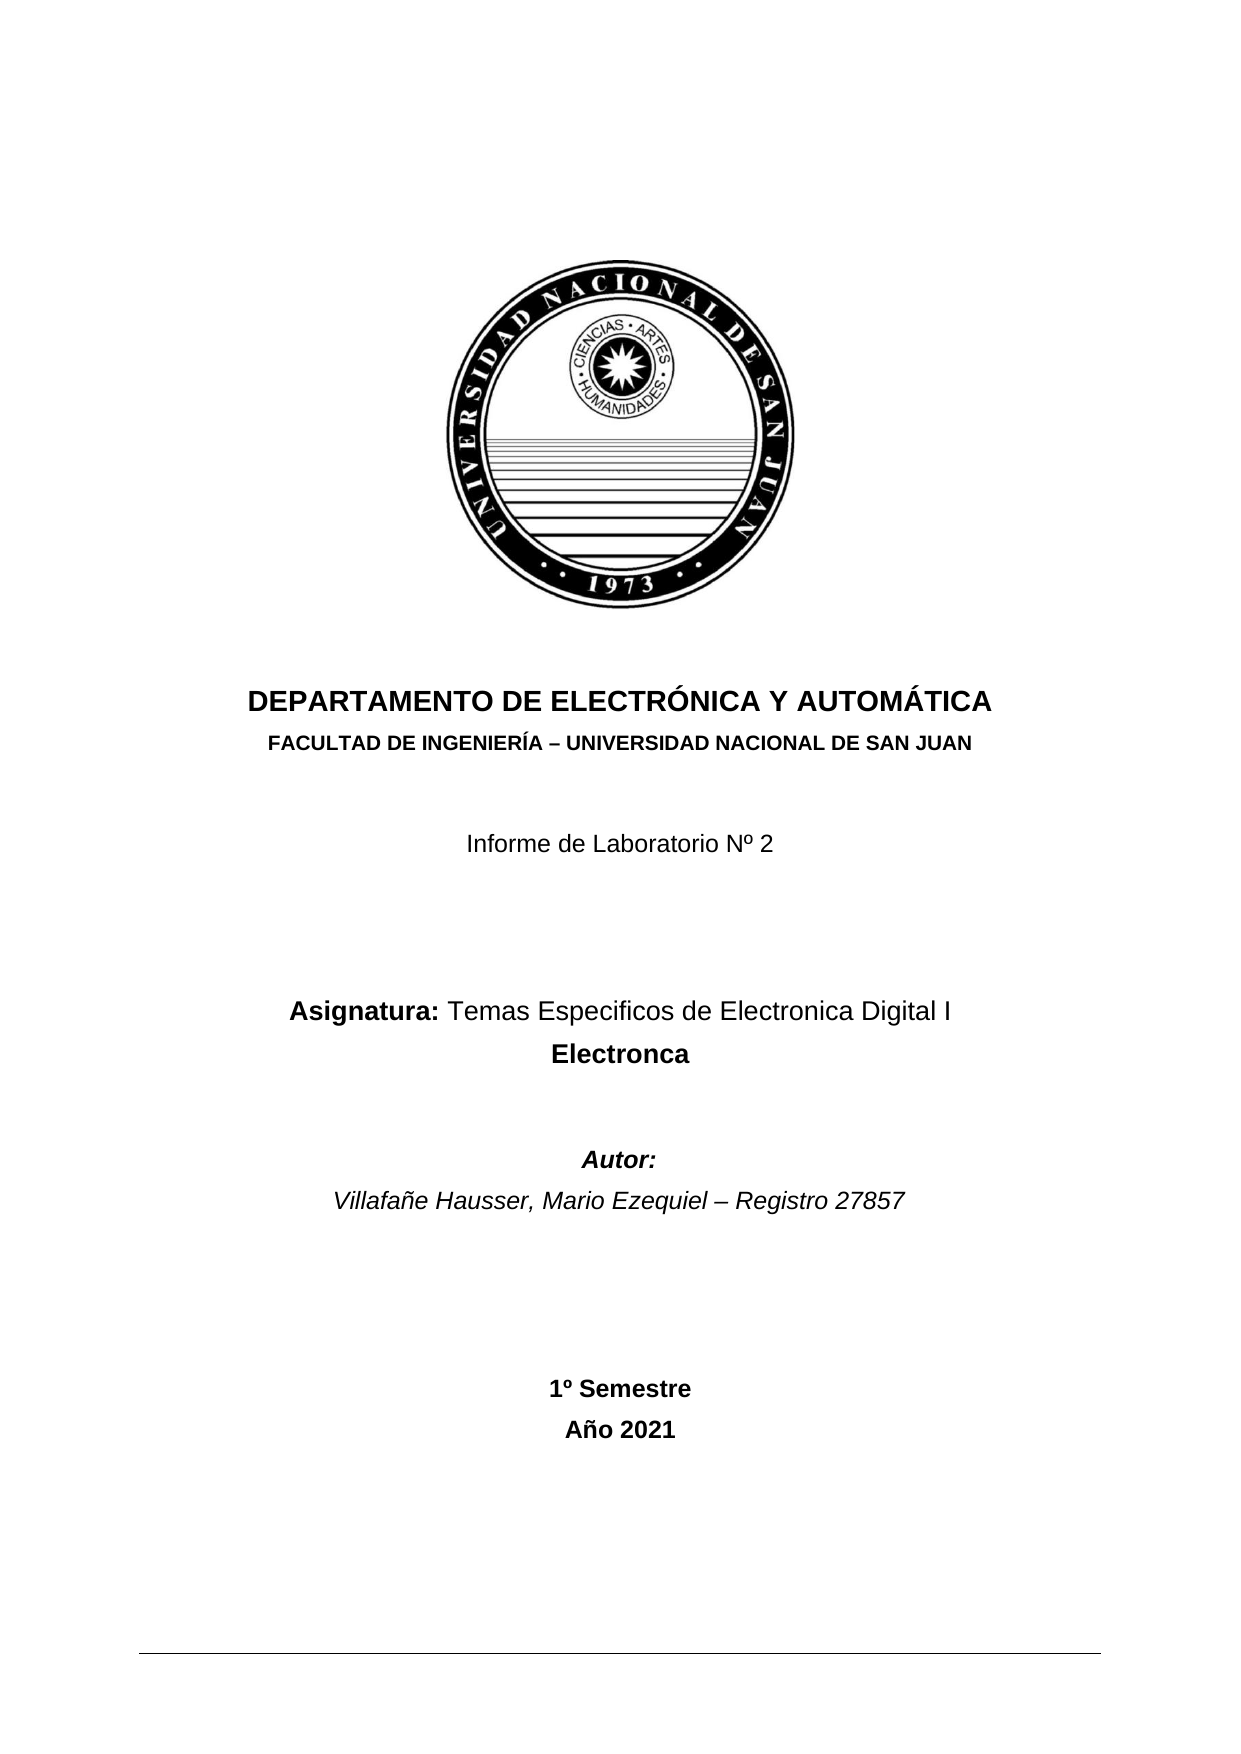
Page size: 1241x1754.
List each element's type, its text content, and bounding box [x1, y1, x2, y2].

text Villafañe Hausser, Mario Ezequiel – Registro 27857 [148, 1186, 1092, 1214]
text Año 2021 [148, 1415, 1092, 1444]
text Informe de Laboratorio Nº 2 [148, 829, 1092, 858]
text DEPARTAMENTO DE ELECTRÓNICA Y AUTOMÁTICA [148, 684, 1092, 718]
text Autor: [148, 1144, 1092, 1173]
text 1º Semestre [148, 1374, 1092, 1403]
text Asignatura: Temas Especificos de Electronica Digital I [148, 994, 1092, 1026]
text FACULTAD DE INGENIERÍA – UNIVERSIDAD NACIONAL DE SAN JUAN [148, 730, 1092, 754]
text Electronca [148, 1038, 1092, 1069]
picture [445, 260, 795, 610]
